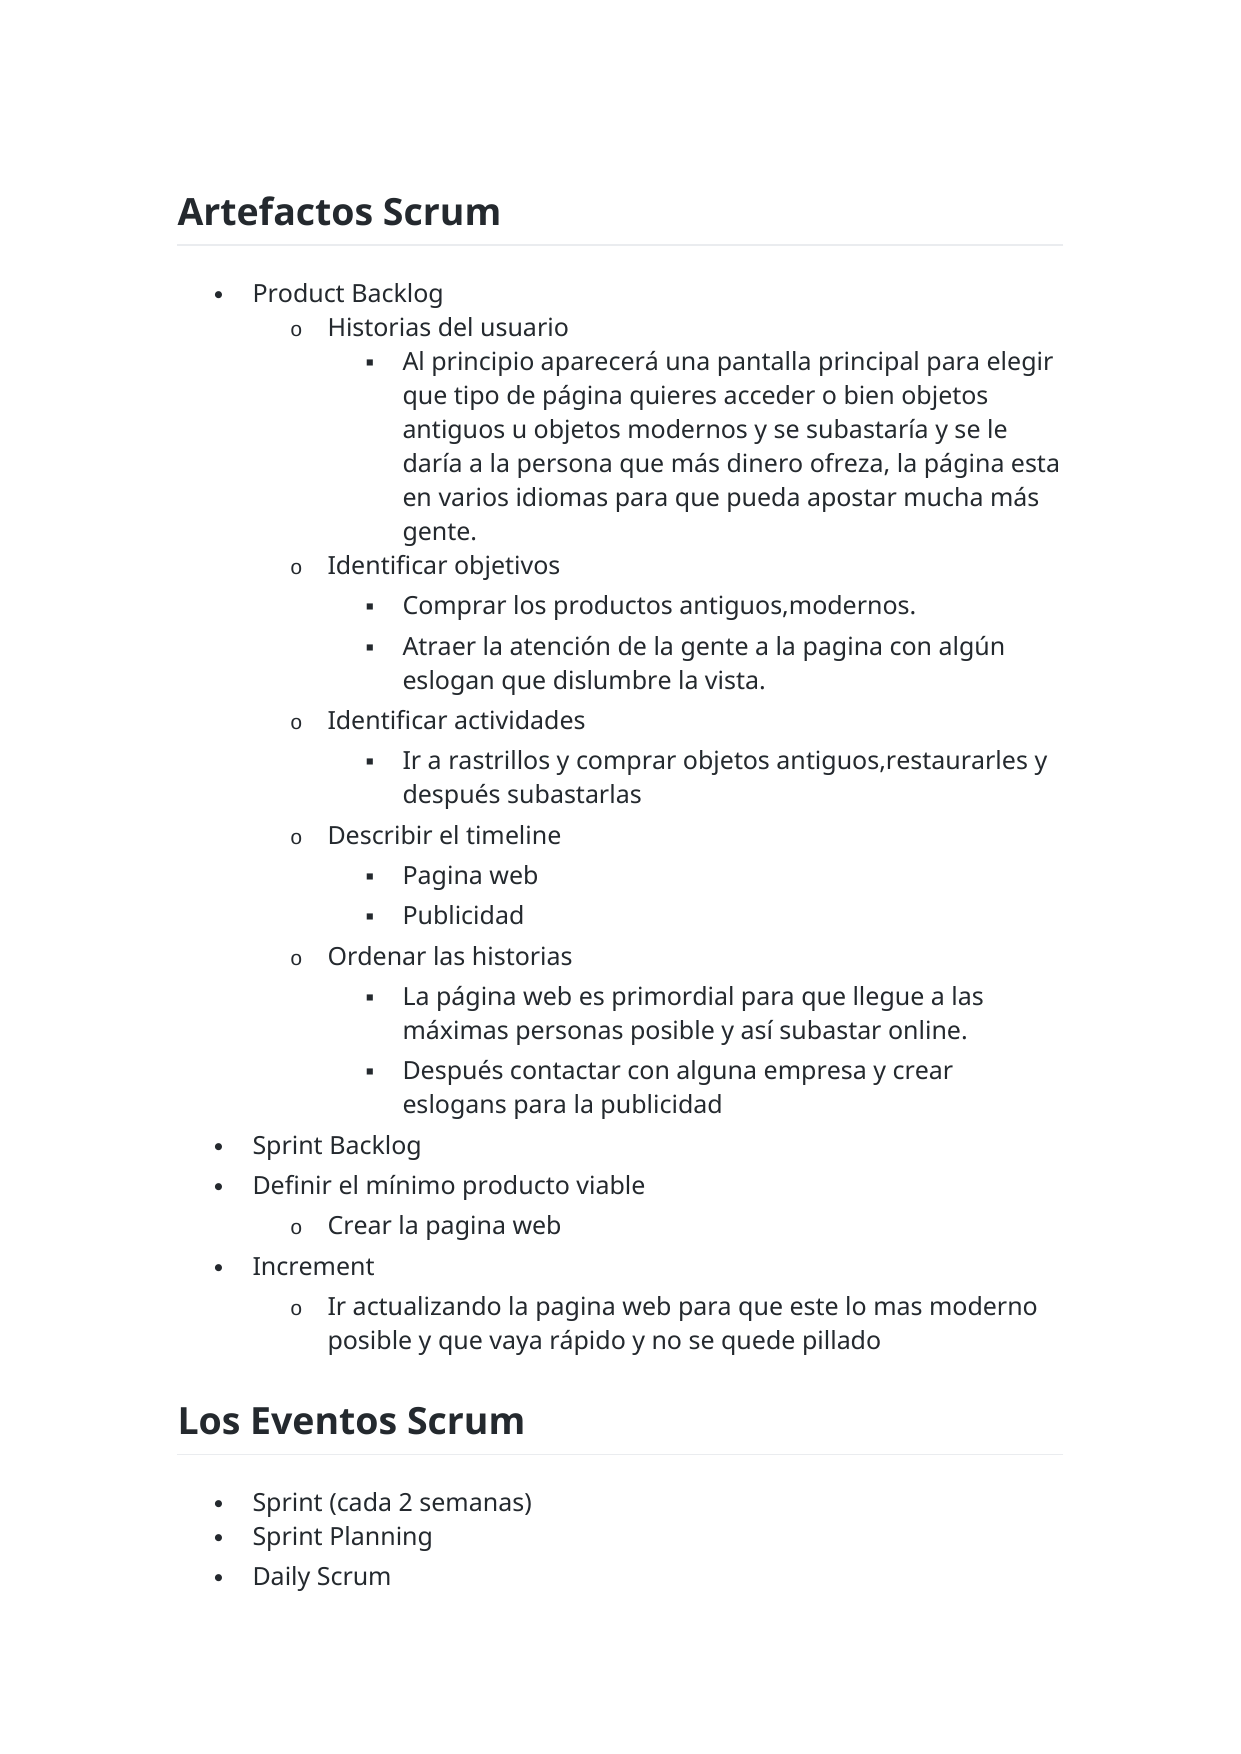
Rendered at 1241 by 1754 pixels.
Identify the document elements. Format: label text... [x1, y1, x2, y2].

text Artefactos Scrum [177, 185, 1063, 244]
list Atraer la atención de la gente a la pagina con algún eslogan que dislumbre la vista. [365, 628, 1063, 696]
list Comprar los productos antiguos,modernos. [365, 588, 1063, 622]
list Daily Scrum [215, 1559, 1063, 1593]
list Ordenar las historias [290, 938, 1063, 972]
list Definir el mínimo producto viable [215, 1168, 1063, 1202]
list Publicidad [365, 898, 1063, 932]
list Product Backlog [215, 275, 1063, 309]
list Historias del usuario [290, 309, 1063, 343]
list Identificar objetivos [290, 548, 1063, 582]
list Identificar actividades [290, 703, 1063, 737]
list Describir el timeline [290, 817, 1063, 851]
list Ir a rastrillos y comprar objetos antiguos,restaurarles y después subastarlas [365, 743, 1063, 811]
list Increment [215, 1248, 1063, 1282]
list Al principio aparecerá una pantalla principal para elegir que tipo de página quieres acceder o bien objetos antiguos u objetos modernos y se subastaría y se le daría a la persona que más dinero ofreza, la página esta en varios idiomas para que pueda apostar mucha más gente. [365, 343, 1063, 548]
list Pagina web [365, 858, 1063, 892]
list Ir actualizando la pagina web para que este lo mas moderno posible y que vaya rápido y no se quede pillado [290, 1289, 1063, 1357]
list Sprint Backlog [215, 1127, 1063, 1161]
list Sprint Planning [215, 1518, 1063, 1552]
list Crear la pagina web [290, 1208, 1063, 1242]
text Los Eventos Scrum [177, 1394, 1063, 1454]
list Después contactar con alguna empresa y crear eslogans para la publicidad [365, 1053, 1063, 1121]
list La página web es primordial para que llegue a las máximas personas posible y así subastar online. [365, 979, 1063, 1047]
list Sprint (cada 2 semanas) [215, 1484, 1063, 1518]
